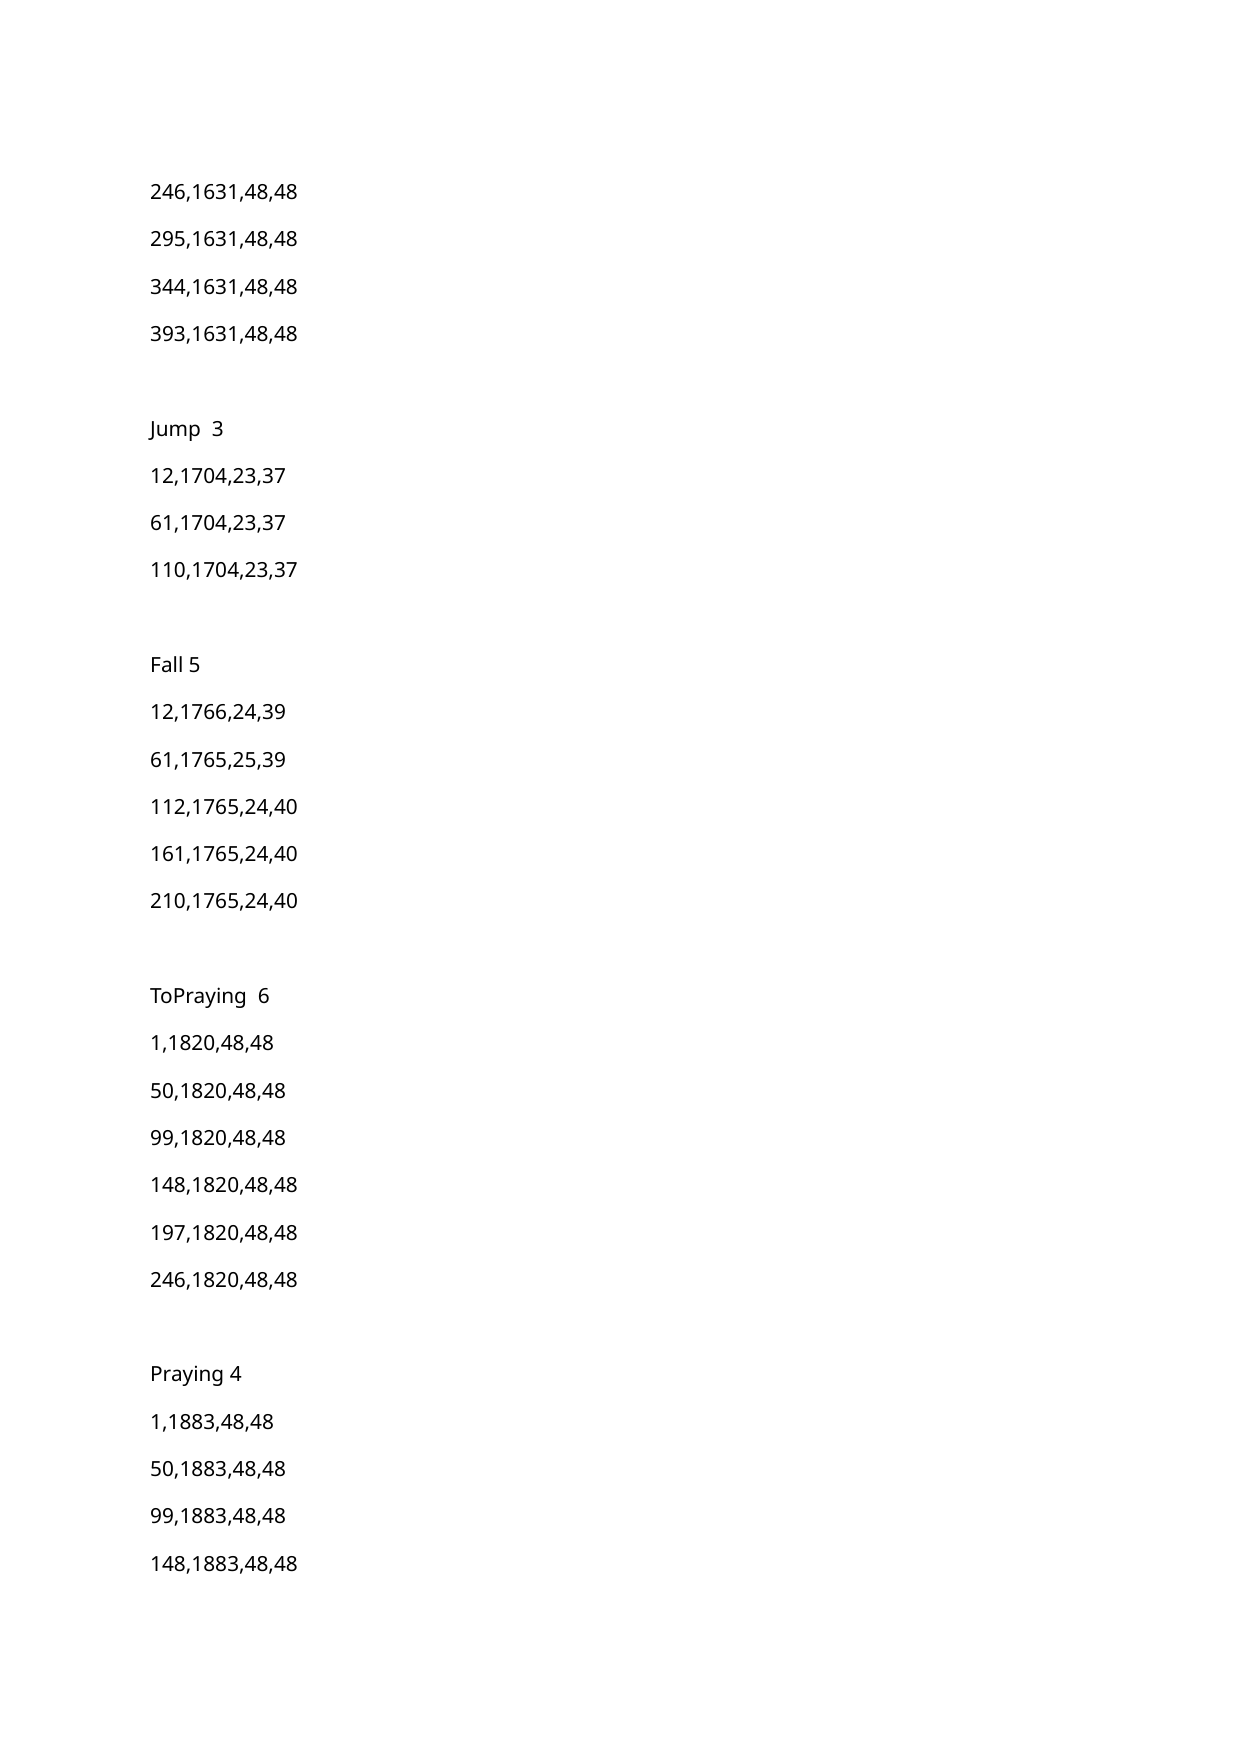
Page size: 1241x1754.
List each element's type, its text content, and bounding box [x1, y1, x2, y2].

text 344,1631,48,48 [150, 272, 1090, 300]
text 393,1631,48,48 [150, 319, 1090, 347]
text 1,1883,48,48 [150, 1407, 1090, 1435]
text 50,1883,48,48 [150, 1454, 1090, 1482]
text 1,1820,48,48 [150, 1028, 1090, 1057]
text 246,1631,48,48 [150, 177, 1090, 206]
text 295,1631,48,48 [150, 224, 1090, 253]
text 110,1704,23,37 [150, 556, 1090, 584]
text 246,1820,48,48 [150, 1265, 1090, 1293]
text Jump 3 [150, 414, 1090, 442]
text 61,1704,23,37 [150, 508, 1090, 537]
text 161,1765,24,40 [150, 839, 1090, 868]
text 197,1820,48,48 [150, 1218, 1090, 1246]
text Praying 4 [150, 1359, 1090, 1388]
text 112,1765,24,40 [150, 792, 1090, 820]
text 99,1820,48,48 [150, 1123, 1090, 1151]
text 210,1765,24,40 [150, 887, 1090, 915]
text 148,1820,48,48 [150, 1170, 1090, 1199]
text ToPraying 6 [150, 981, 1090, 1009]
text 50,1820,48,48 [150, 1076, 1090, 1104]
text Fall 5 [150, 650, 1090, 678]
text 148,1883,48,48 [150, 1549, 1090, 1577]
text 12,1766,24,39 [150, 697, 1090, 726]
text 61,1765,25,39 [150, 745, 1090, 773]
text 99,1883,48,48 [150, 1501, 1090, 1530]
text 12,1704,23,37 [150, 461, 1090, 489]
